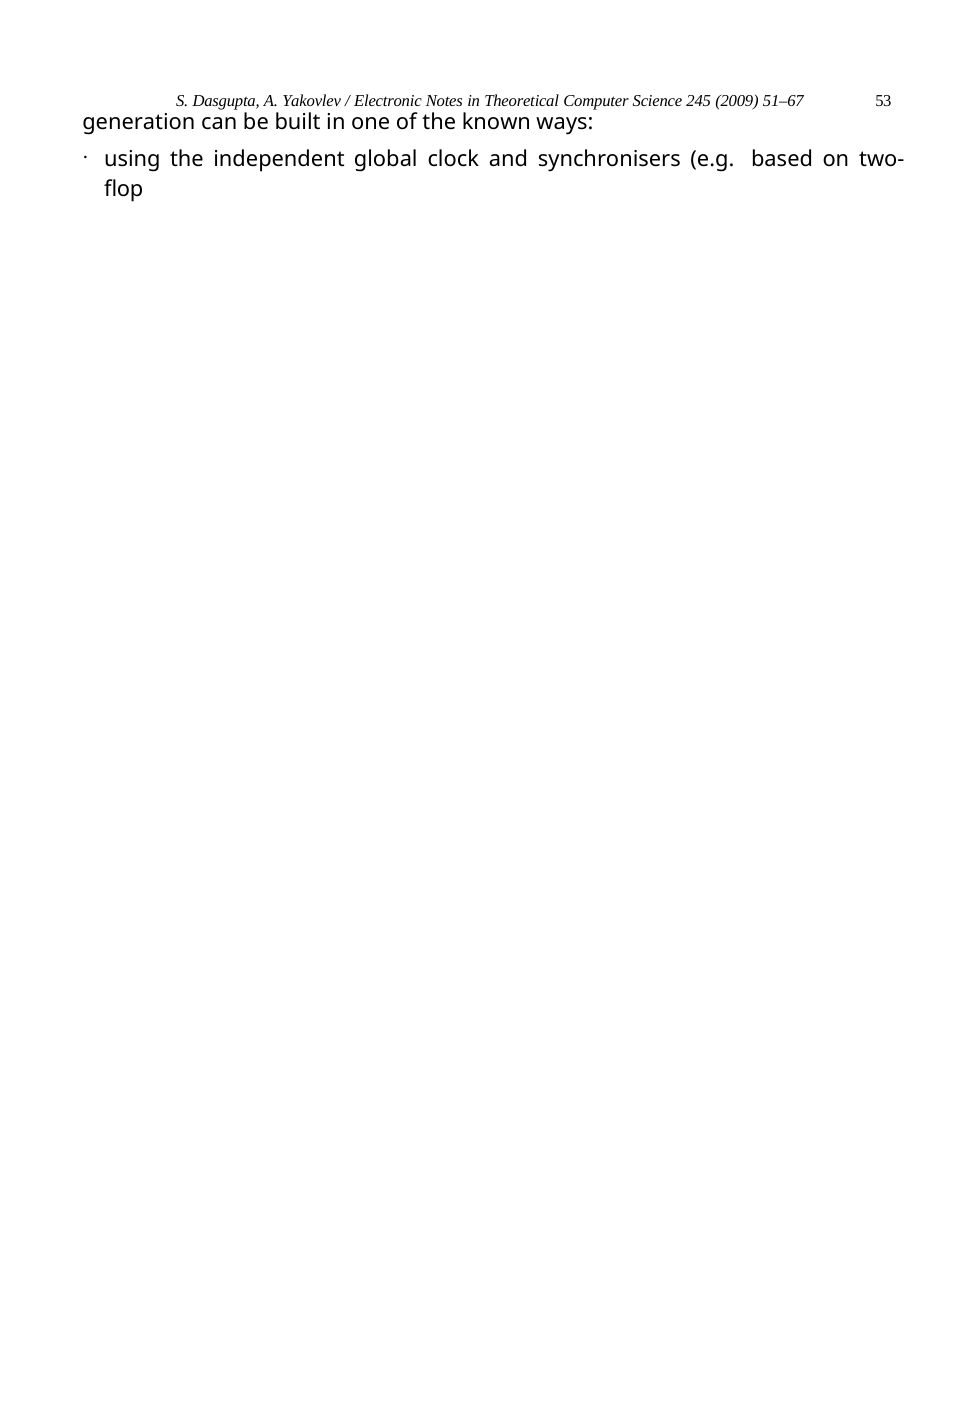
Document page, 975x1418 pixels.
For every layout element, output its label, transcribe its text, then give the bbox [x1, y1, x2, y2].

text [82, 108, 881, 134]
list using the independent global clock and synchronisers (e.g. based on two-flop [83, 143, 904, 203]
